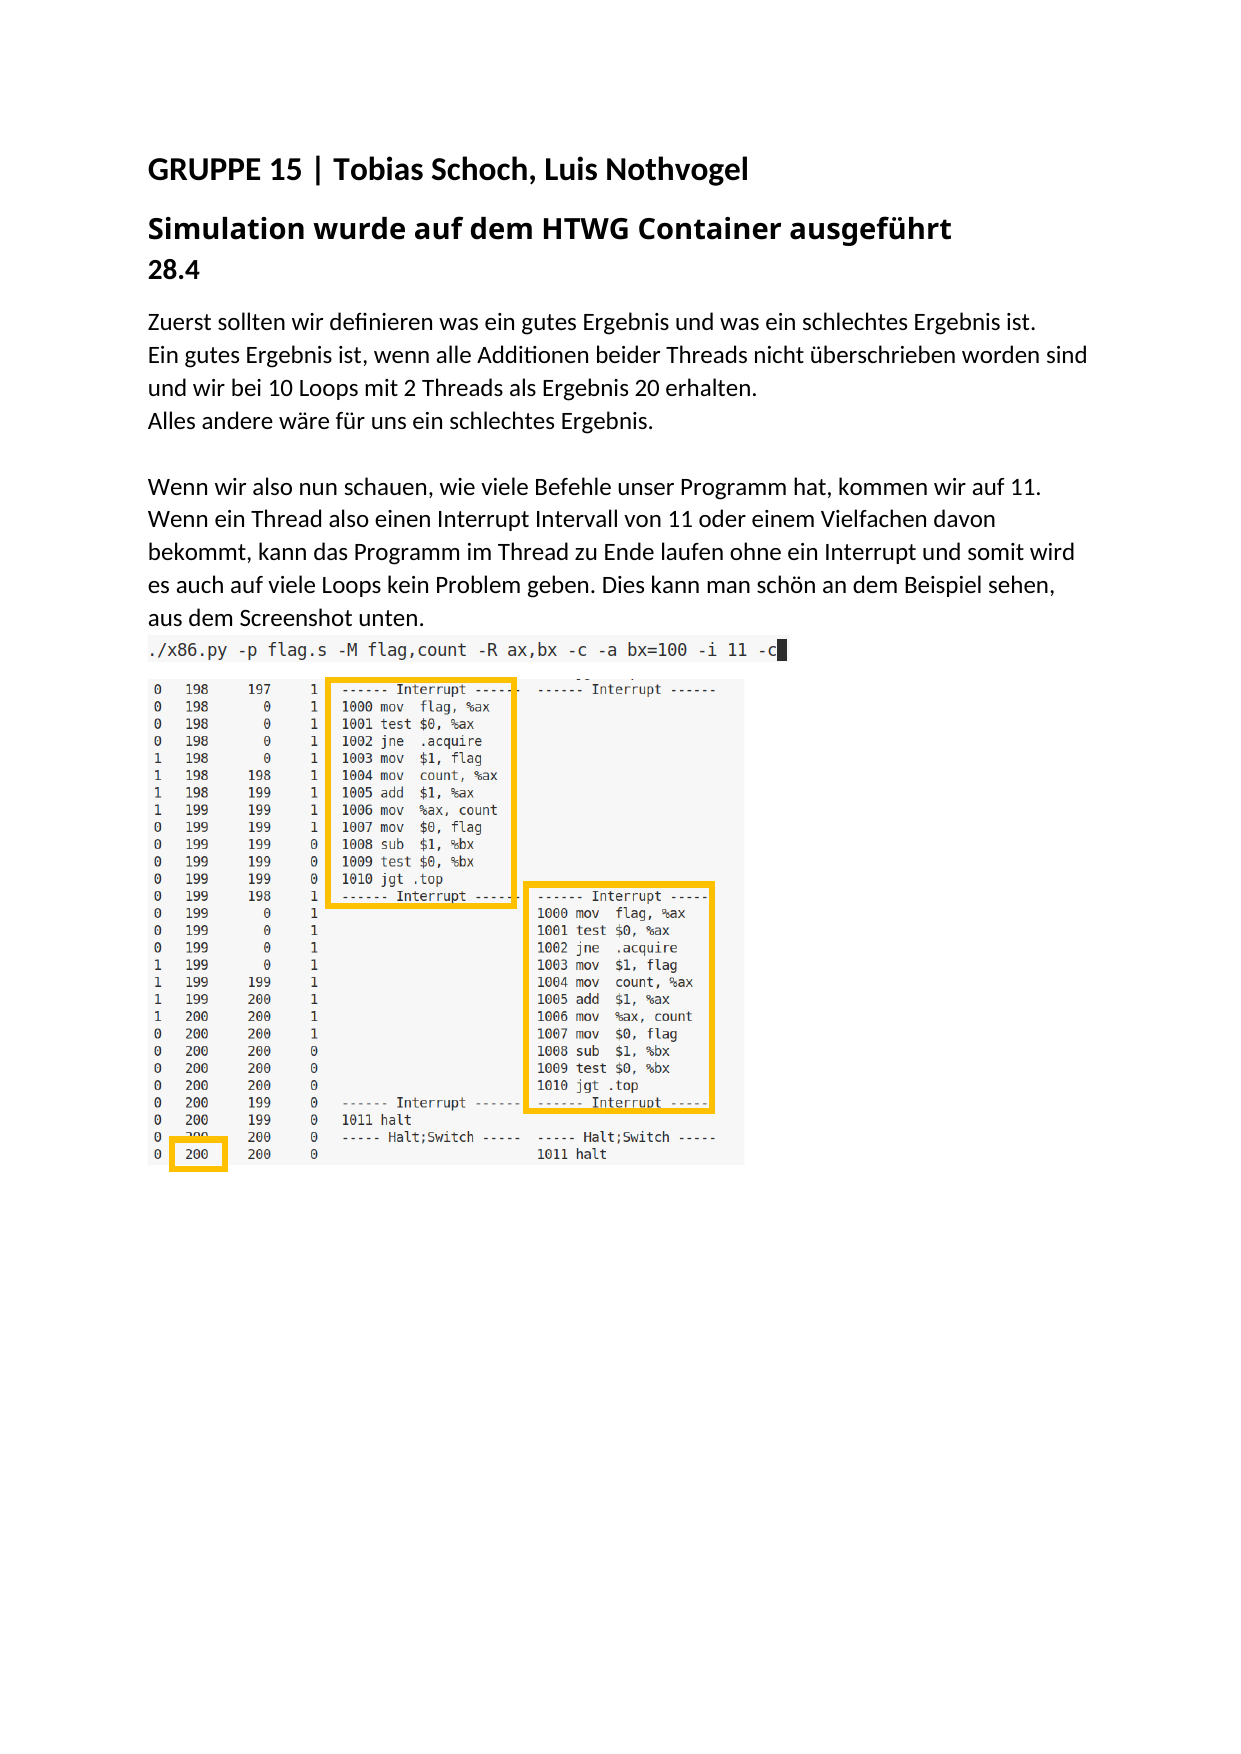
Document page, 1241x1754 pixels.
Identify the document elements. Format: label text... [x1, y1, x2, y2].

text Wenn ein Thread also einen Interrupt Intervall von 11 oder einem Vielfachen davon bekommt, kann das Programm im Thread zu Ende laufen ohne ein Interrupt und somit wird es auch auf viele Loops kein Problem geben. Dies kann man schön an dem Beispiel sehen, aus dem Screenshot unten. [148, 504, 1093, 633]
text Zuerst sollten wir definieren was ein gutes Ergebnis und was ein schlechtes Ergebnis ist. [148, 306, 1093, 337]
text 28.4 [148, 251, 1093, 287]
picture [147, 635, 790, 662]
picture [331, 683, 511, 903]
text Alles andere wäre für uns ein schlechtes Ergebnis. [148, 405, 1093, 435]
picture [147, 679, 745, 1165]
text Simulation wurde auf dem HTWG Container ausgeführt [148, 208, 1093, 248]
text Wenn wir also nun schauen, wie viele Befehle unser Programm hat, kommen wir auf 11. [148, 471, 1093, 501]
text Ein gutes Ergebnis ist, wenn alle Additionen beider Threads nicht überschrieben worden sind und wir bei 10 Loops mit 2 Threads als Ergebnis 20 erhalten. [148, 339, 1093, 402]
text GRUPPE 15 | Tobias Schoch, Luis Nothvogel [148, 148, 1093, 188]
picture [175, 1143, 222, 1165]
